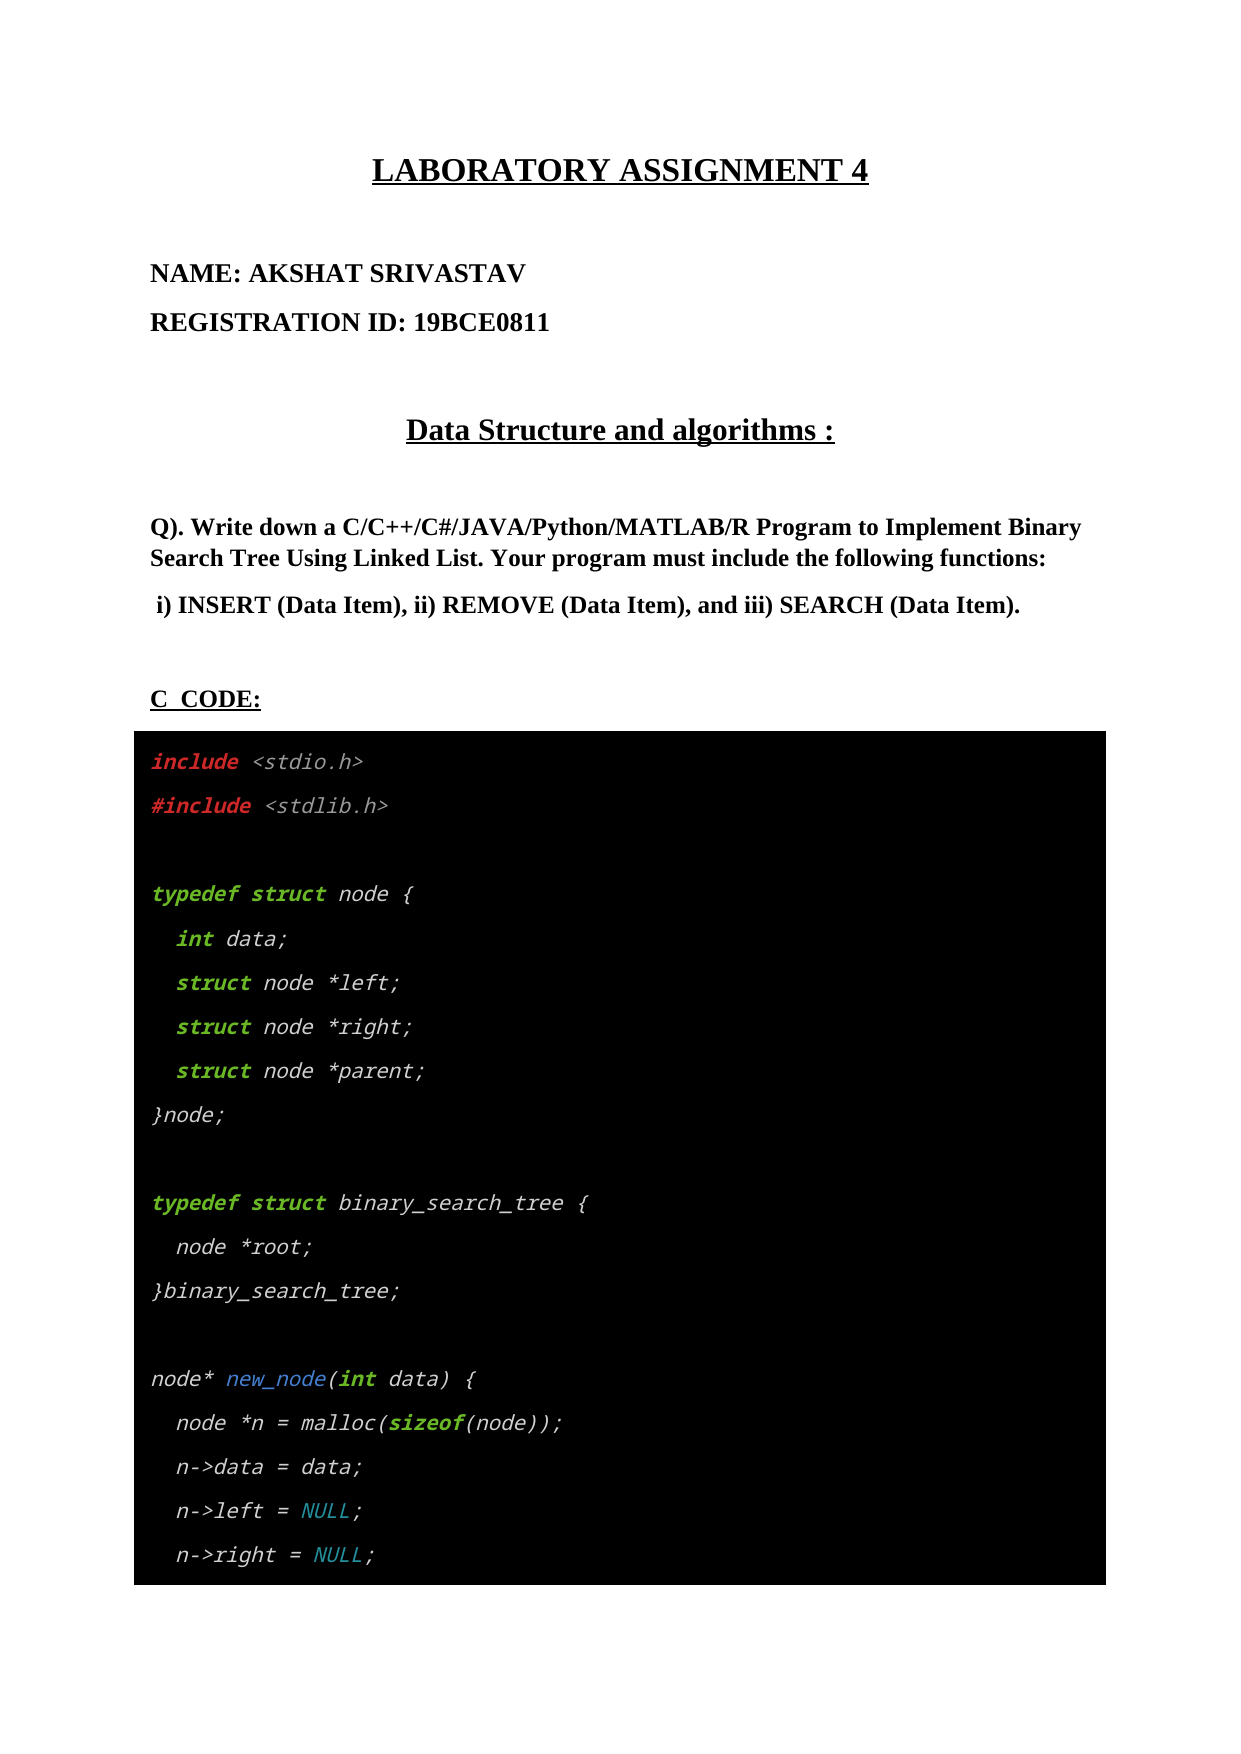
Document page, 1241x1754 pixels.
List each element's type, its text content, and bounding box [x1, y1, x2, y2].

text #include <stdlib.h> [136, 775, 1105, 819]
text LABORATORY ASSIGNMENT 4 [150, 150, 1090, 188]
text node* new_node(int data) { [136, 1348, 1105, 1392]
text struct node *right; [136, 996, 1105, 1040]
text include <stdio.h> [136, 733, 1105, 775]
text struct node *parent; [136, 1040, 1105, 1084]
text Q). Write down a C/C++/C#/JAVA/Python/MATLAB/R Program to Implement Binary Search Tree Using Linked List. Your program must include the following functions: [150, 512, 1090, 572]
text }node; [136, 1084, 1105, 1128]
text n->left = NULL; [136, 1480, 1105, 1524]
text NAME: AKSHAT SRIVASTAV [150, 257, 1090, 288]
text node *root; [136, 1216, 1105, 1260]
text n->data = data; [136, 1436, 1105, 1480]
text i) INSERT (Data Item), ii) REMOVE (Data Item), and iii) SEARCH (Data Item). [150, 590, 1090, 619]
text }binary_search_tree; [136, 1260, 1105, 1304]
text C CODE: [150, 684, 1090, 713]
text n->right = NULL; [136, 1524, 1105, 1584]
text int data; [136, 907, 1105, 952]
text struct node *left; [136, 952, 1105, 996]
text typedef struct binary_search_tree { [136, 1172, 1105, 1216]
text typedef struct node { [136, 863, 1105, 907]
text Data Structure and algorithms : [150, 411, 1090, 447]
text REGISTRATION ID: 19BCE0811 [150, 306, 1090, 338]
text node *n = malloc(sizeof(node)); [136, 1392, 1105, 1436]
